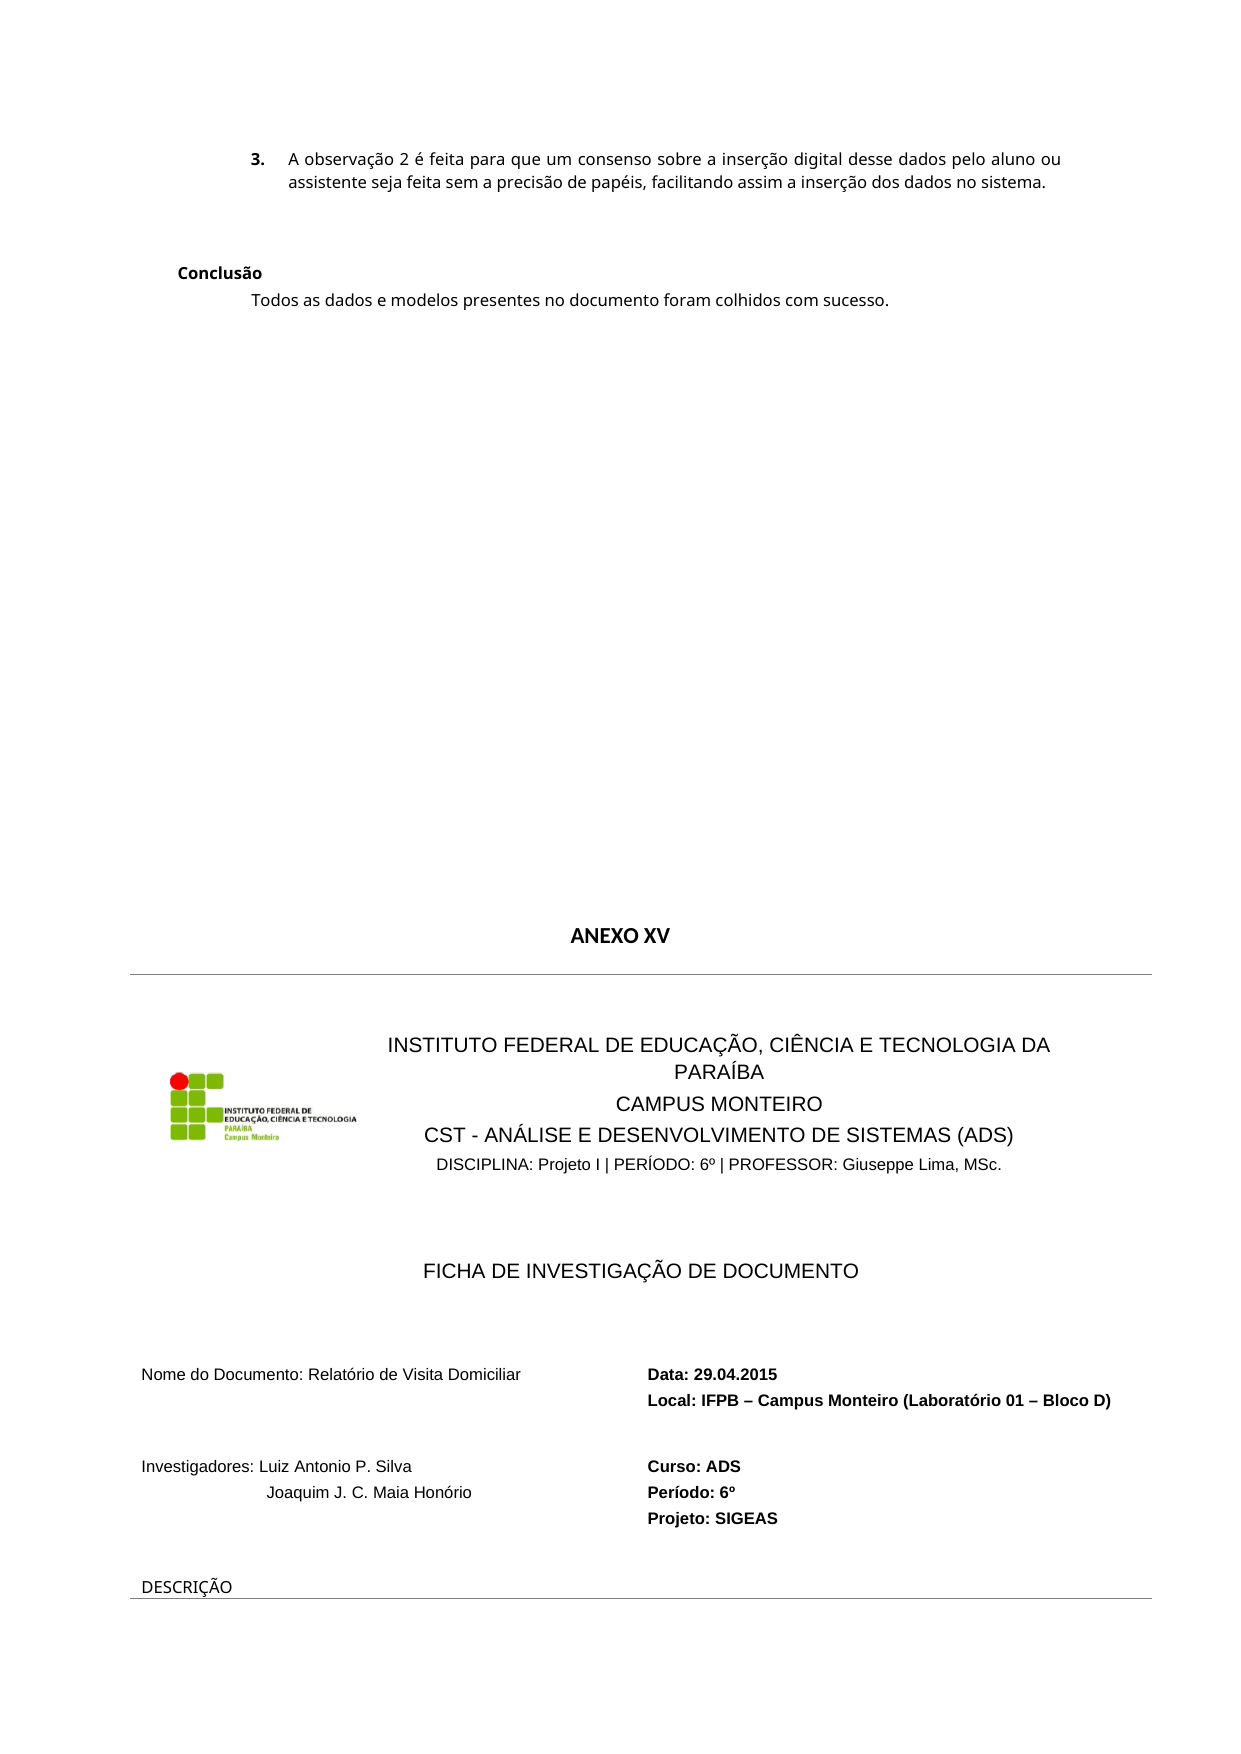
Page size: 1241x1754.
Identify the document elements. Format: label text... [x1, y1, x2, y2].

list A observação 2 é feita para que um consenso sobre a inserção digital desse dados pelo aluno ou assistente seja feita sem a precisão de papéis, facilitando assim a inserção dos dados no sistema. [251, 148, 1063, 193]
table_cell Nome do Documento: Relatório de Visita Domiciliar [130, 1360, 636, 1453]
text ANEXO XV [177, 921, 1063, 949]
table_cell Curso: ADS Período: 6º Projeto: SIGEAS [636, 1453, 1152, 1571]
table_cell Data: 29.04.2015 Local: IFPB – Campus Monteiro (Laboratório 01 – Bloco D) [636, 1360, 1152, 1453]
text Conclusão [177, 262, 1063, 284]
table_cell Investigadores: Luiz Antonio P. Silva Joaquim J. C. Maia Honório [130, 1453, 636, 1571]
text Todos as dados e modelos presentes no documento foram colhidos com sucesso. [177, 288, 1063, 311]
picture [141, 1049, 361, 1158]
table_header FICHA DE INVESTIGAÇÃO DE DOCUMENTO [130, 975, 1152, 1360]
table_cell DESCRIÇÃO [130, 1571, 1152, 1598]
